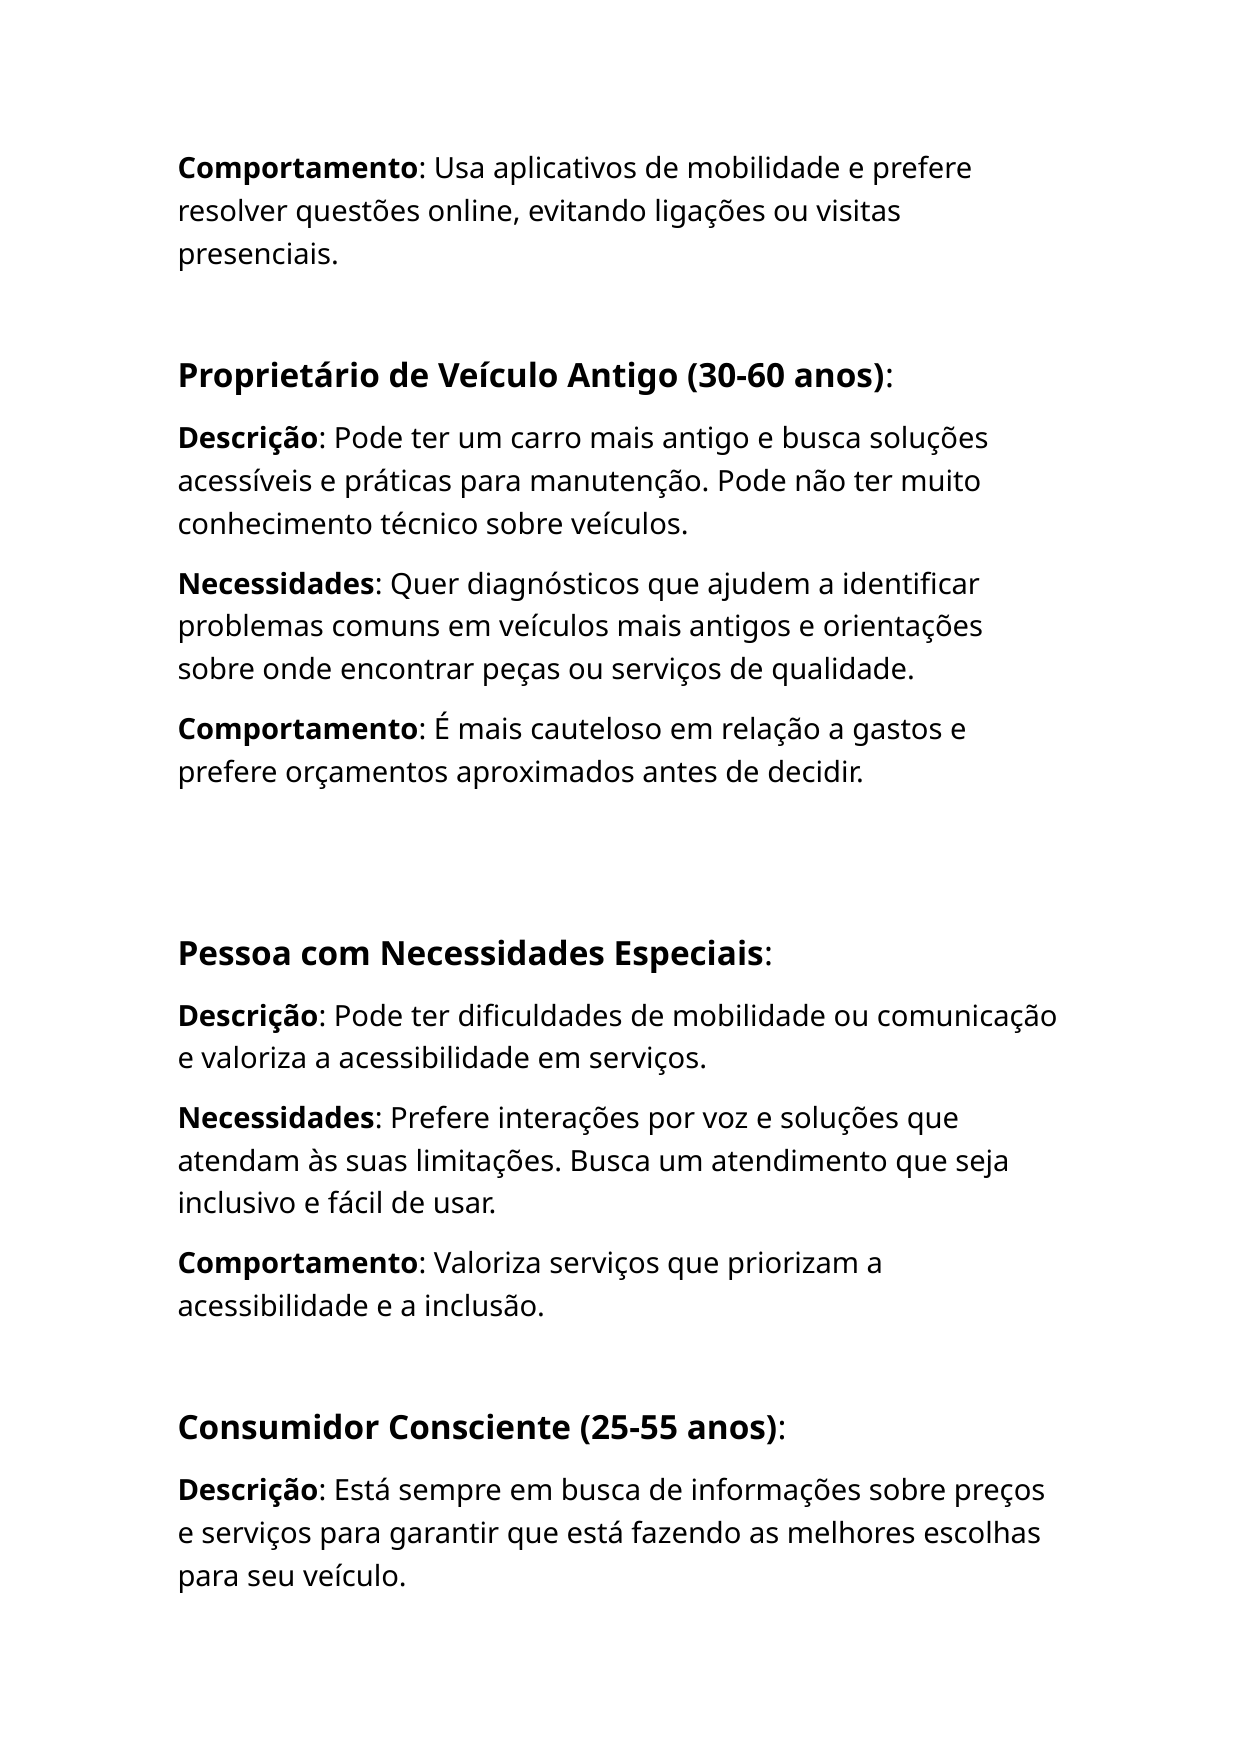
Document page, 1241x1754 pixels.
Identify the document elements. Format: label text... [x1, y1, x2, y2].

text Proprietário de Veículo Antigo (30-60 anos): [177, 352, 1063, 398]
text Descrição: Pode ter dificuldades de mobilidade ou comunicação e valoriza a acessibilidade em serviços. [177, 995, 1063, 1077]
text Descrição: Pode ter um carro mais antigo e busca soluções acessíveis e práticas para manutenção. Pode não ter muito conhecimento técnico sobre veículos. [177, 418, 1063, 543]
text Comportamento: Usa aplicativos de mobilidade e prefere resolver questões online, evitando ligações ou visitas presenciais. [177, 148, 1063, 273]
text Pessoa com Necessidades Especiais: [177, 929, 1063, 975]
text Necessidades: Prefere interações por voz e soluções que atendam às suas limitações. Busca um atendimento que seja inclusivo e fácil de usar. [177, 1097, 1063, 1222]
text Consumidor Consciente (25-55 anos): [177, 1404, 1063, 1449]
text Comportamento: É mais cauteloso em relação a gastos e prefere orçamentos aproximados antes de decidir. [177, 708, 1063, 791]
text Descrição: Está sempre em busca de informações sobre preços e serviços para garantir que está fazendo as melhores escolhas para seu veículo. [177, 1470, 1063, 1595]
text Comportamento: Valoriza serviços que priorizam a acessibilidade e a inclusão. [177, 1242, 1063, 1325]
text Necessidades: Quer diagnósticos que ajudem a identificar problemas comuns em veículos mais antigos e orientações sobre onde encontrar peças ou serviços de qualidade. [177, 563, 1063, 688]
